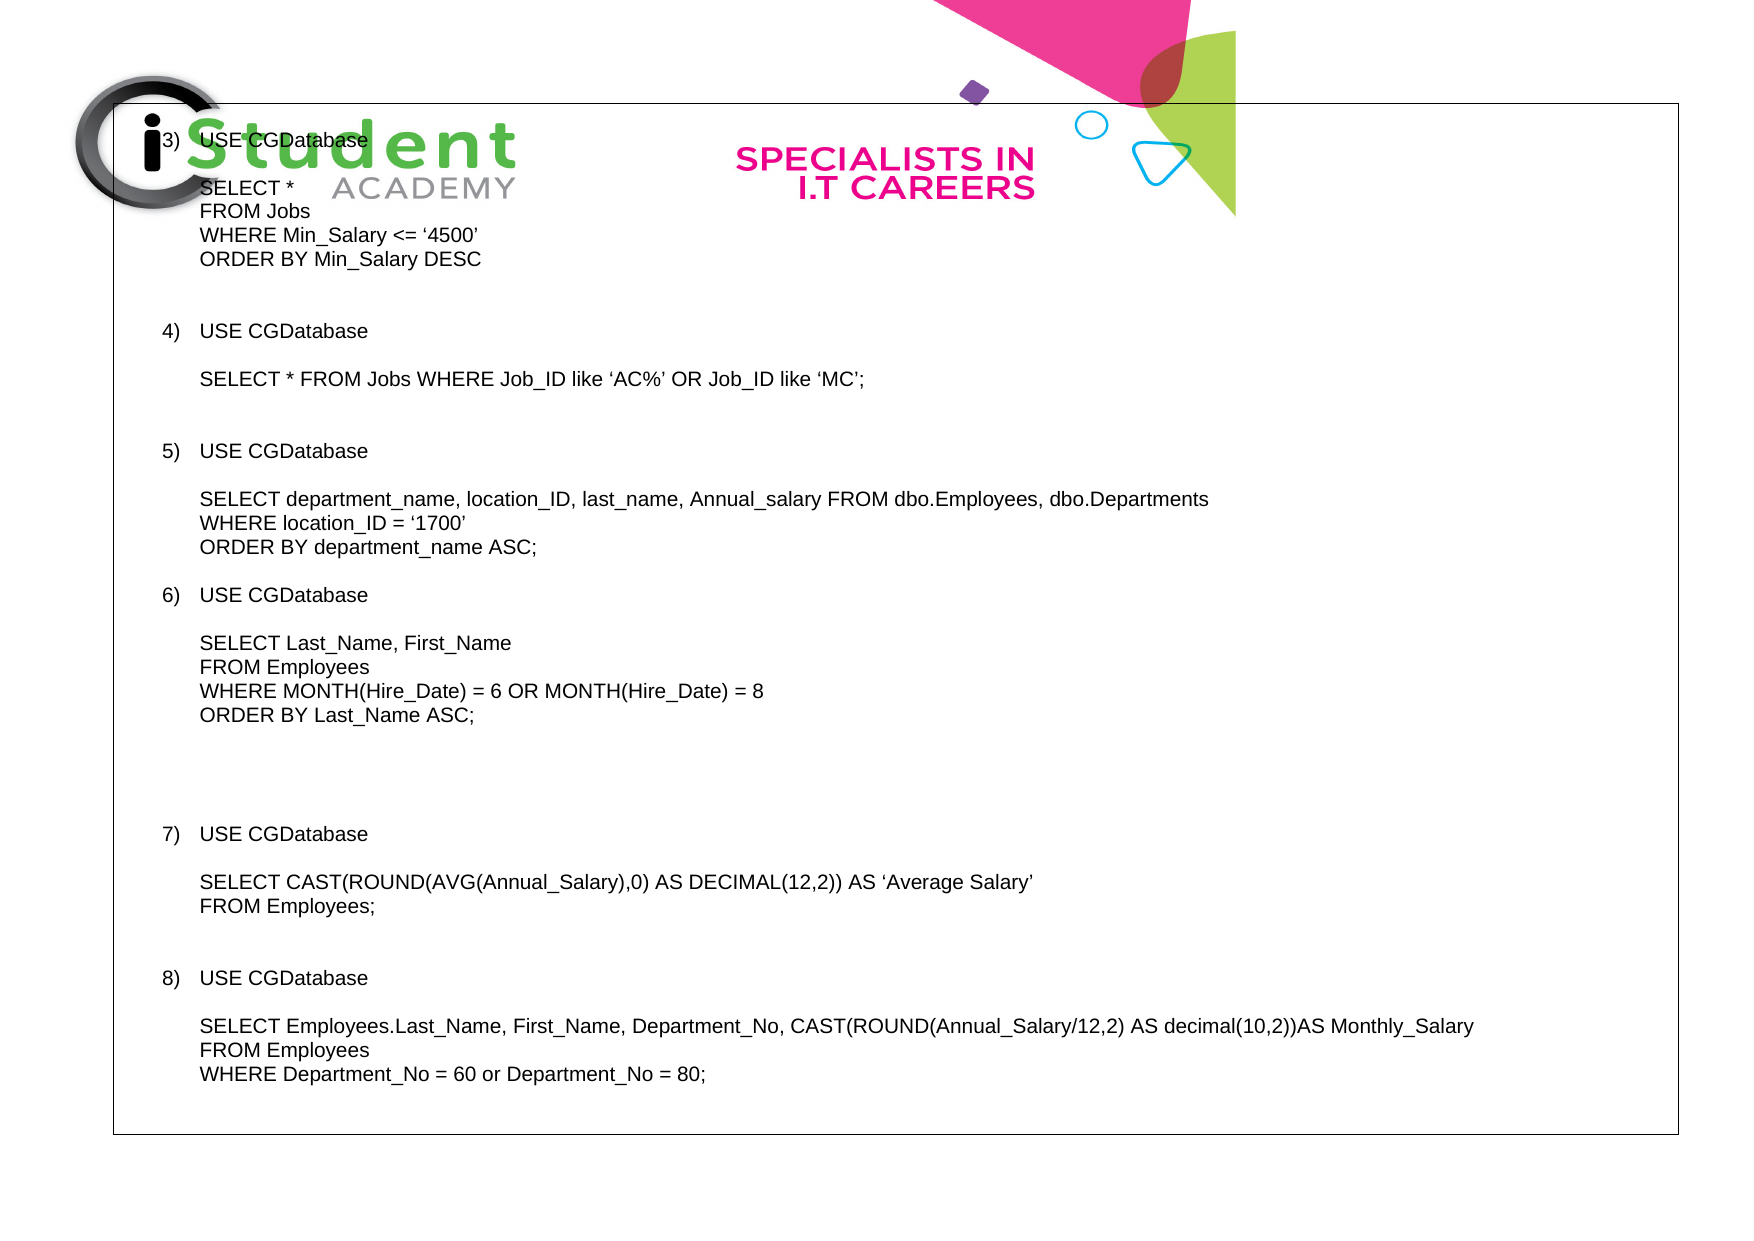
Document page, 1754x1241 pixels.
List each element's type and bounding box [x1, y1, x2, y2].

table_header [114, 104, 1678, 1134]
picture [0, 0, 1236, 246]
